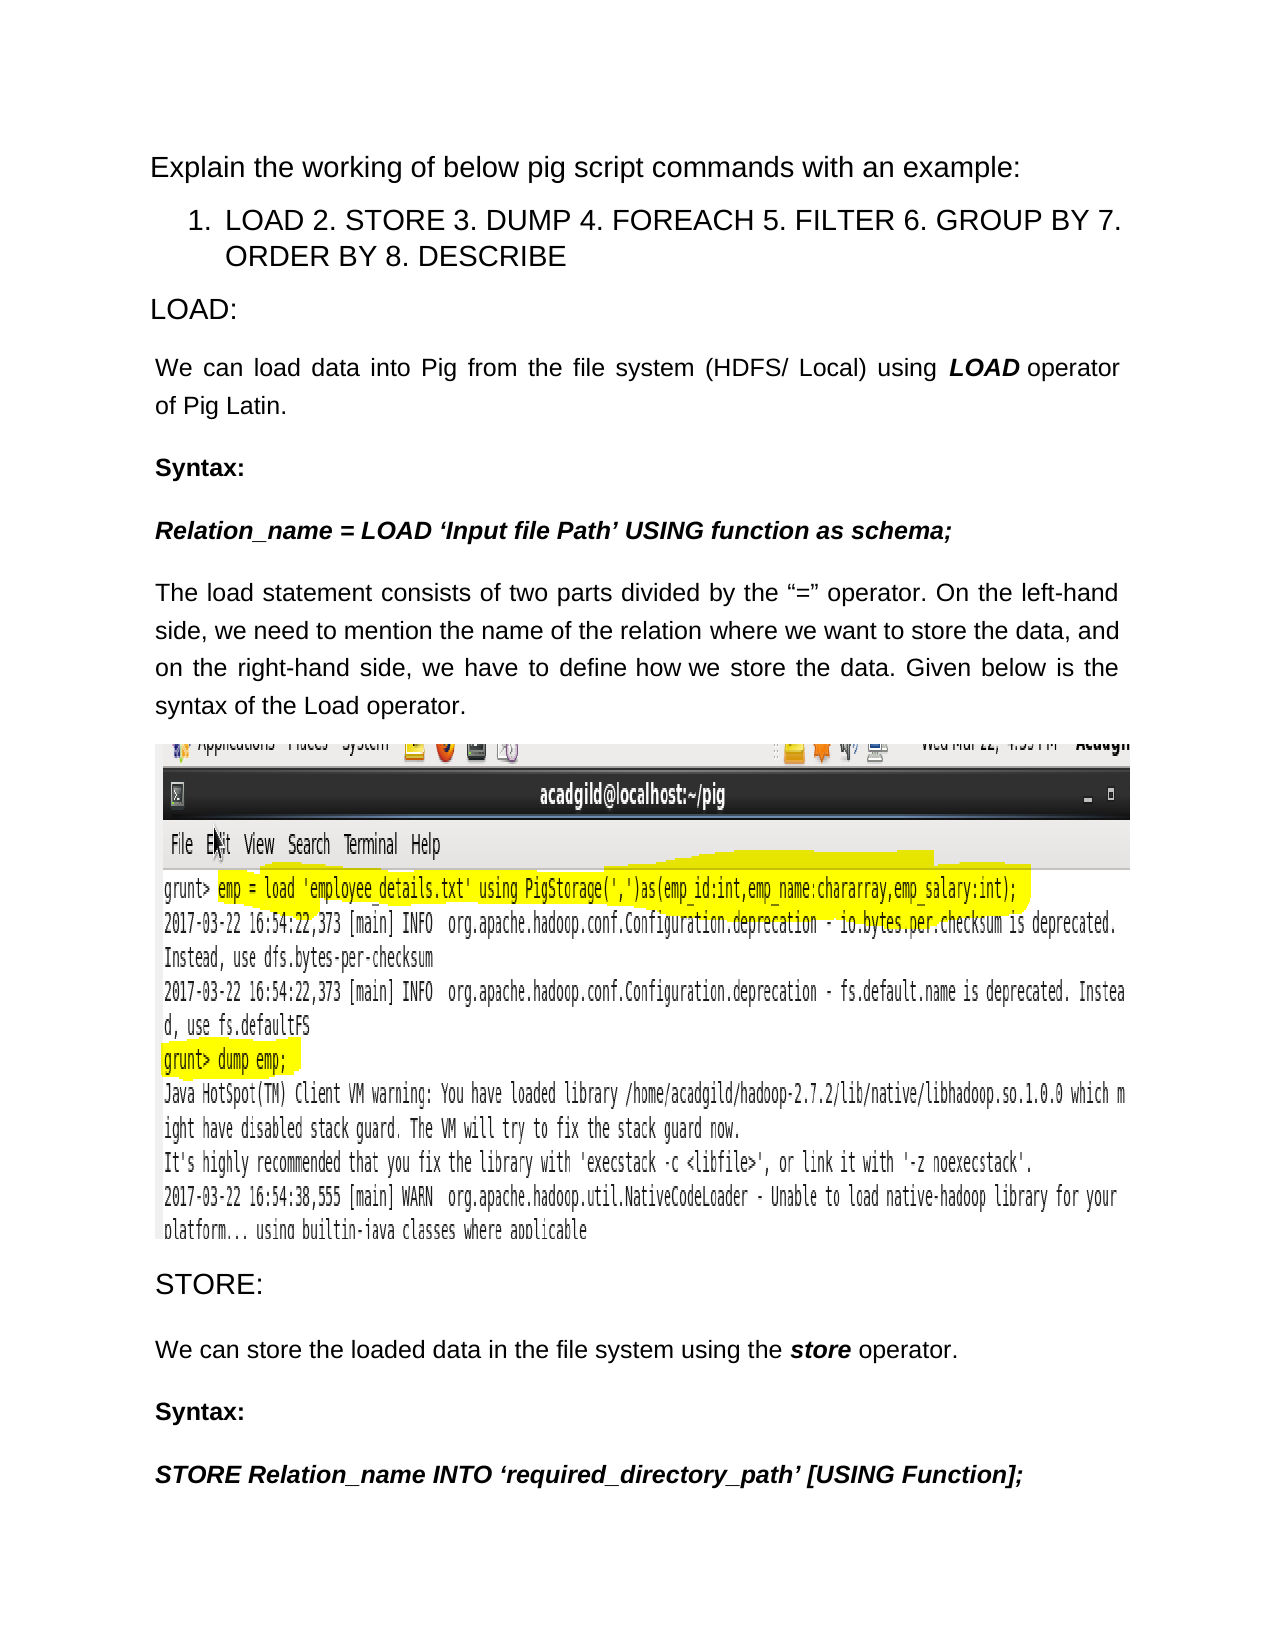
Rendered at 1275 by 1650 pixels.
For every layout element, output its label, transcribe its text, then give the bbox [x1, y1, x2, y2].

text We can load data into Pig from the file system (HDFS/ Local) using LOAD operator of Pig Latin. [155, 344, 1120, 419]
text Explain the working of below pig script commands with an example: [150, 150, 1125, 183]
text STORE Relation_name INTO ‘required_directory_path’ [USING Function]; [155, 1451, 1120, 1488]
text Syntax: [155, 1388, 1120, 1426]
text The load statement consists of two parts divided by the “=” operator. On the left-hand side, we need to mention the name of the relation where we want to store the data, and on the right-hand side, we have to define how we store the data. Given below is the syntax of the Load operator. [155, 569, 1120, 719]
picture [155, 744, 1130, 1239]
text Relation_name = LOAD ‘Input file Path’ USING function as schema; [155, 507, 1120, 544]
text We can store the loaded data in the file system using the store operator. [155, 1326, 1120, 1363]
text Syntax: [155, 444, 1120, 482]
text LOAD: [150, 292, 1125, 325]
text STORE: [155, 1263, 1120, 1301]
list LOAD 2. STORE 3. DUMP 4. FOREACH 5. FILTER 6. GROUP BY 7. ORDER BY 8. DESCRIBE [187, 203, 1125, 272]
